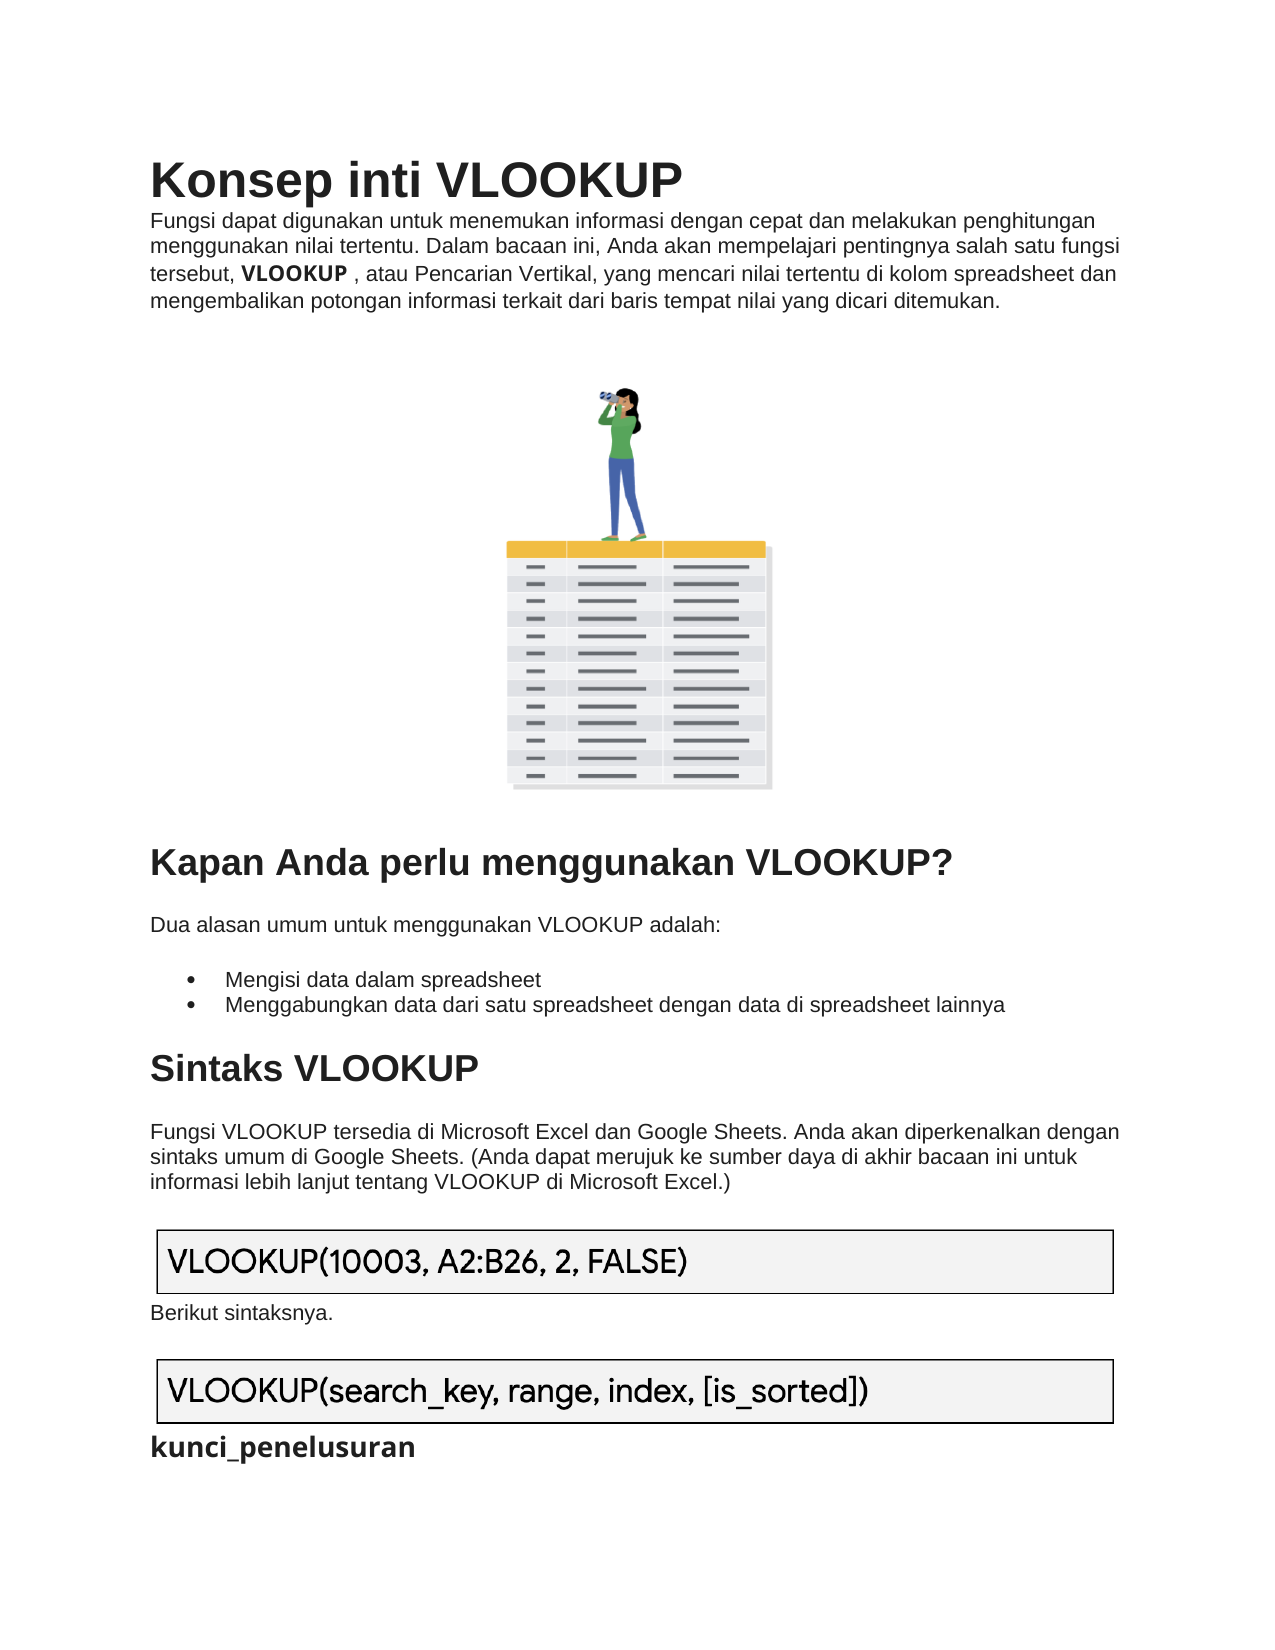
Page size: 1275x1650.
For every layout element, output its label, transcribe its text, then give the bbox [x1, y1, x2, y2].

list Menggabungkan data dari satu spreadsheet dengan data di spreadsheet lainnya [187, 992, 1125, 1017]
text Berikut sintaksnya. [150, 1300, 1125, 1325]
list Mengisi data dalam spreadsheet [187, 967, 1125, 992]
text Fungsi VLOOKUP tersedia di Microsoft Excel dan Google Sheets. Anda akan diperkenalkan dengan sintaks umum di Google Sheets. (Anda dapat merujuk ke sumber daya di akhir bacaan ini untuk informasi lebih lanjut tentang VLOOKUP di Microsoft Excel.) [150, 1118, 1125, 1194]
text Fungsi dapat digunakan untuk menemukan informasi dengan cepat dan melakukan penghitungan menggunakan nilai tertentu. Dalam bacaan ini, Anda akan mempelajari pentingnya salah satu fungsi tersebut, VLOOKUP , atau Pencarian Vertikal, yang mencari nilai tertentu di kolom spreadsheet dan mengembalikan potongan informasi terkait dari baris tempat nilai yang dicari ditemukan. [150, 207, 1125, 313]
picture [150, 1354, 1125, 1428]
text Kapan Anda perlu menggunakan VLOOKUP? [150, 840, 1125, 883]
text Konsep inti VLOOKUP [150, 150, 1125, 207]
picture [150, 1223, 1125, 1300]
picture [150, 342, 1125, 840]
text Sintaks VLOOKUP [150, 1046, 1125, 1089]
text Dua alasan umum untuk menggunakan VLOOKUP adalah: [150, 912, 1125, 937]
text kunci_penelusuran [150, 1428, 1125, 1466]
